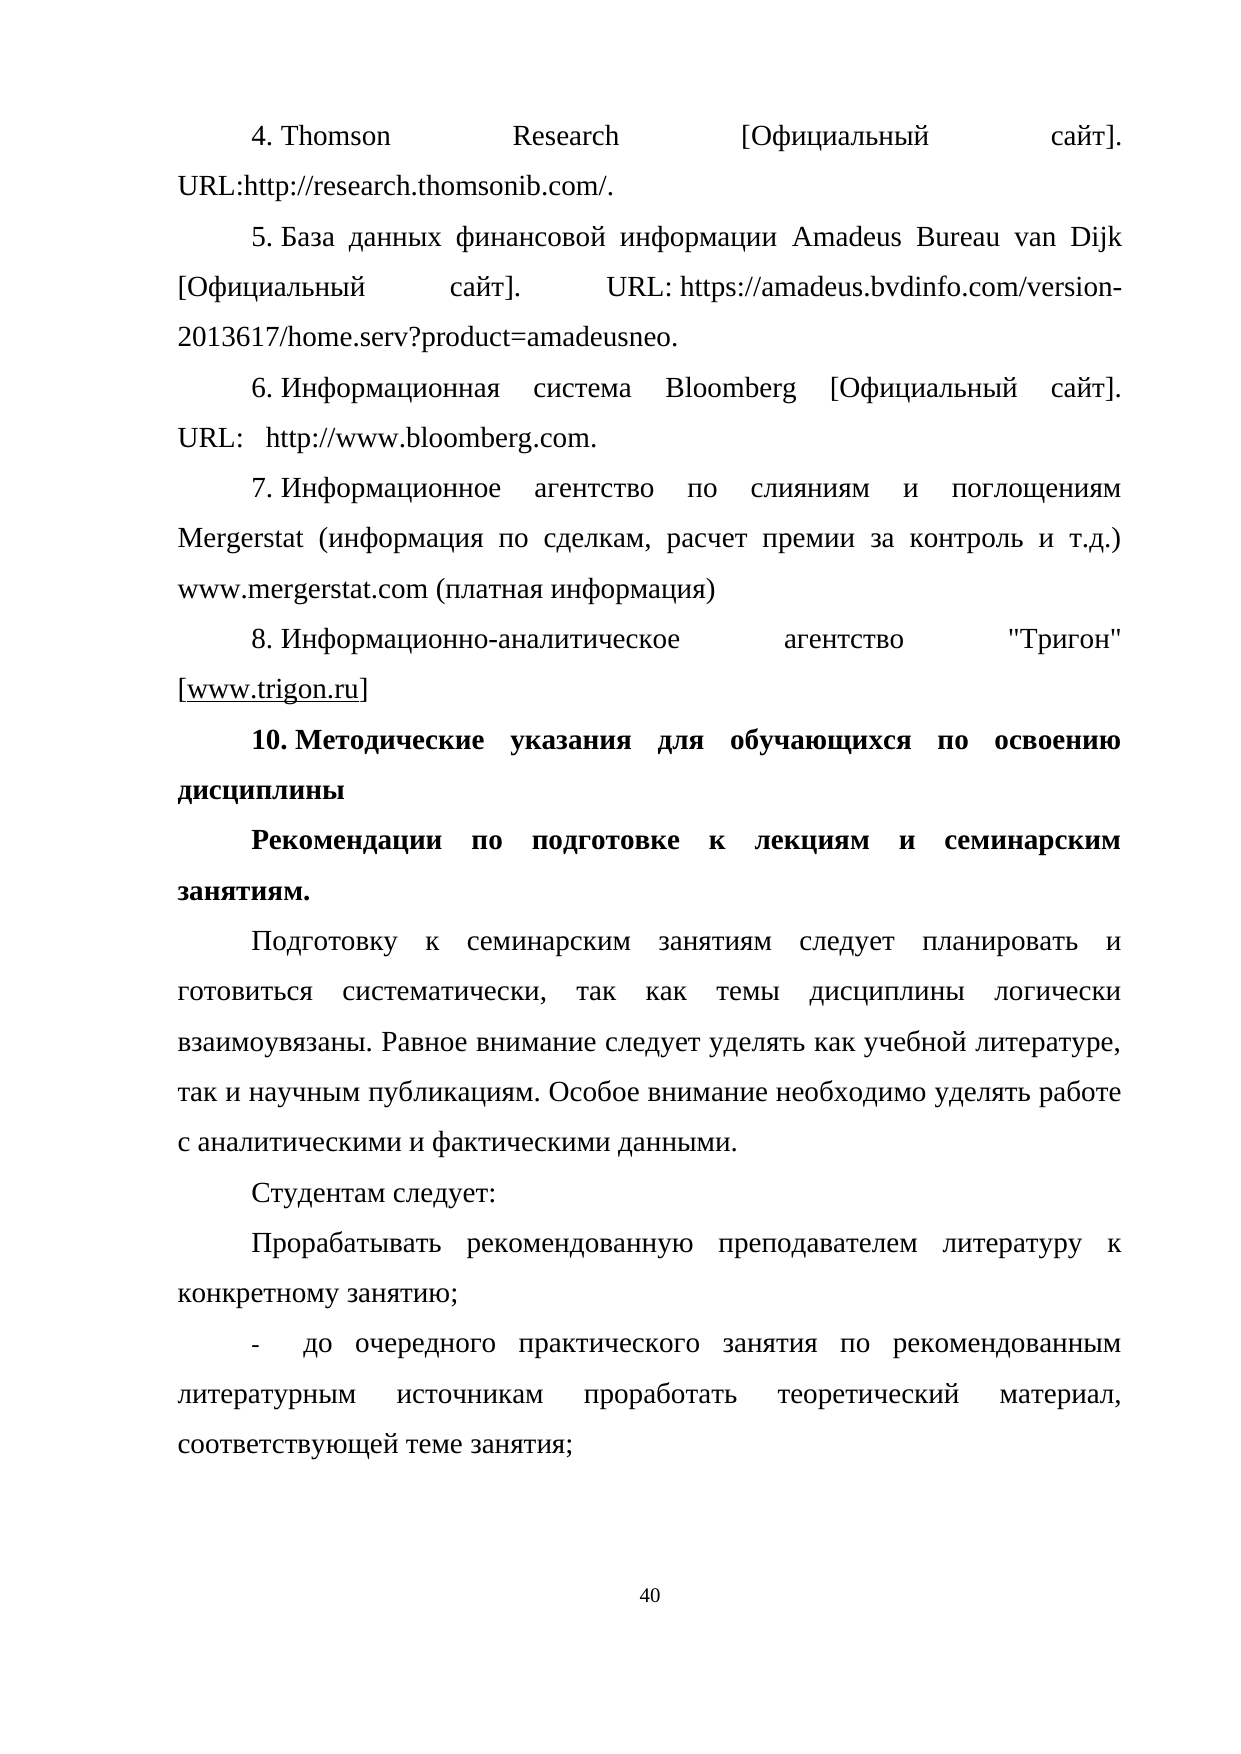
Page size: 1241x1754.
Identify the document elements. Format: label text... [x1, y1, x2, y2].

list Информационная система Bloomberg [Официальный сайт]. URL: http://www.bloomberg.com. [177, 370, 1122, 453]
text Прорабатывать рекомендованную преподавателем литературу к конкретному занятию; [177, 1225, 1122, 1309]
list Thomson Research [Официальный сайт]. URL:http://research.thomsonib.com/. [177, 118, 1122, 202]
text Рекомендации по подготовке к лекциям и семинарским занятиям. [177, 822, 1122, 906]
text Подготовку к семинарским занятиям следует планировать и готовиться систематически, так как темы дисциплины логически взаимоувязаны. Равное внимание следует уделять как учебной литературе, так и научным публикациям. Особое внимание необходимо уделять работе с аналитическими и фактическими данными. [177, 923, 1122, 1158]
list Информационно-аналитическое агентство "Тригон" [www.trigon.ru] [177, 621, 1122, 705]
subtitle 10. Методические указания для обучающихся по освоению дисциплины [177, 722, 1122, 806]
list Информационное агентство по слияниям и поглощениям Mergerstat (информация по сделкам, расчет премии за контроль и т.д.) www.mergerstat.com (платная информация) [177, 470, 1122, 604]
list База данных финансовой информации Amadeus Bureau van Dijk [Официальный сайт]. URL: https://amadeus.bvdinfo.com/version-2013617/home.serv?product=amadeusneo. [177, 219, 1122, 353]
text Студентам следует: [177, 1175, 1122, 1208]
list до очередного практического занятия по рекомендованным литературным источникам проработать теоретический материал, соответствующей теме занятия; [177, 1326, 1122, 1460]
